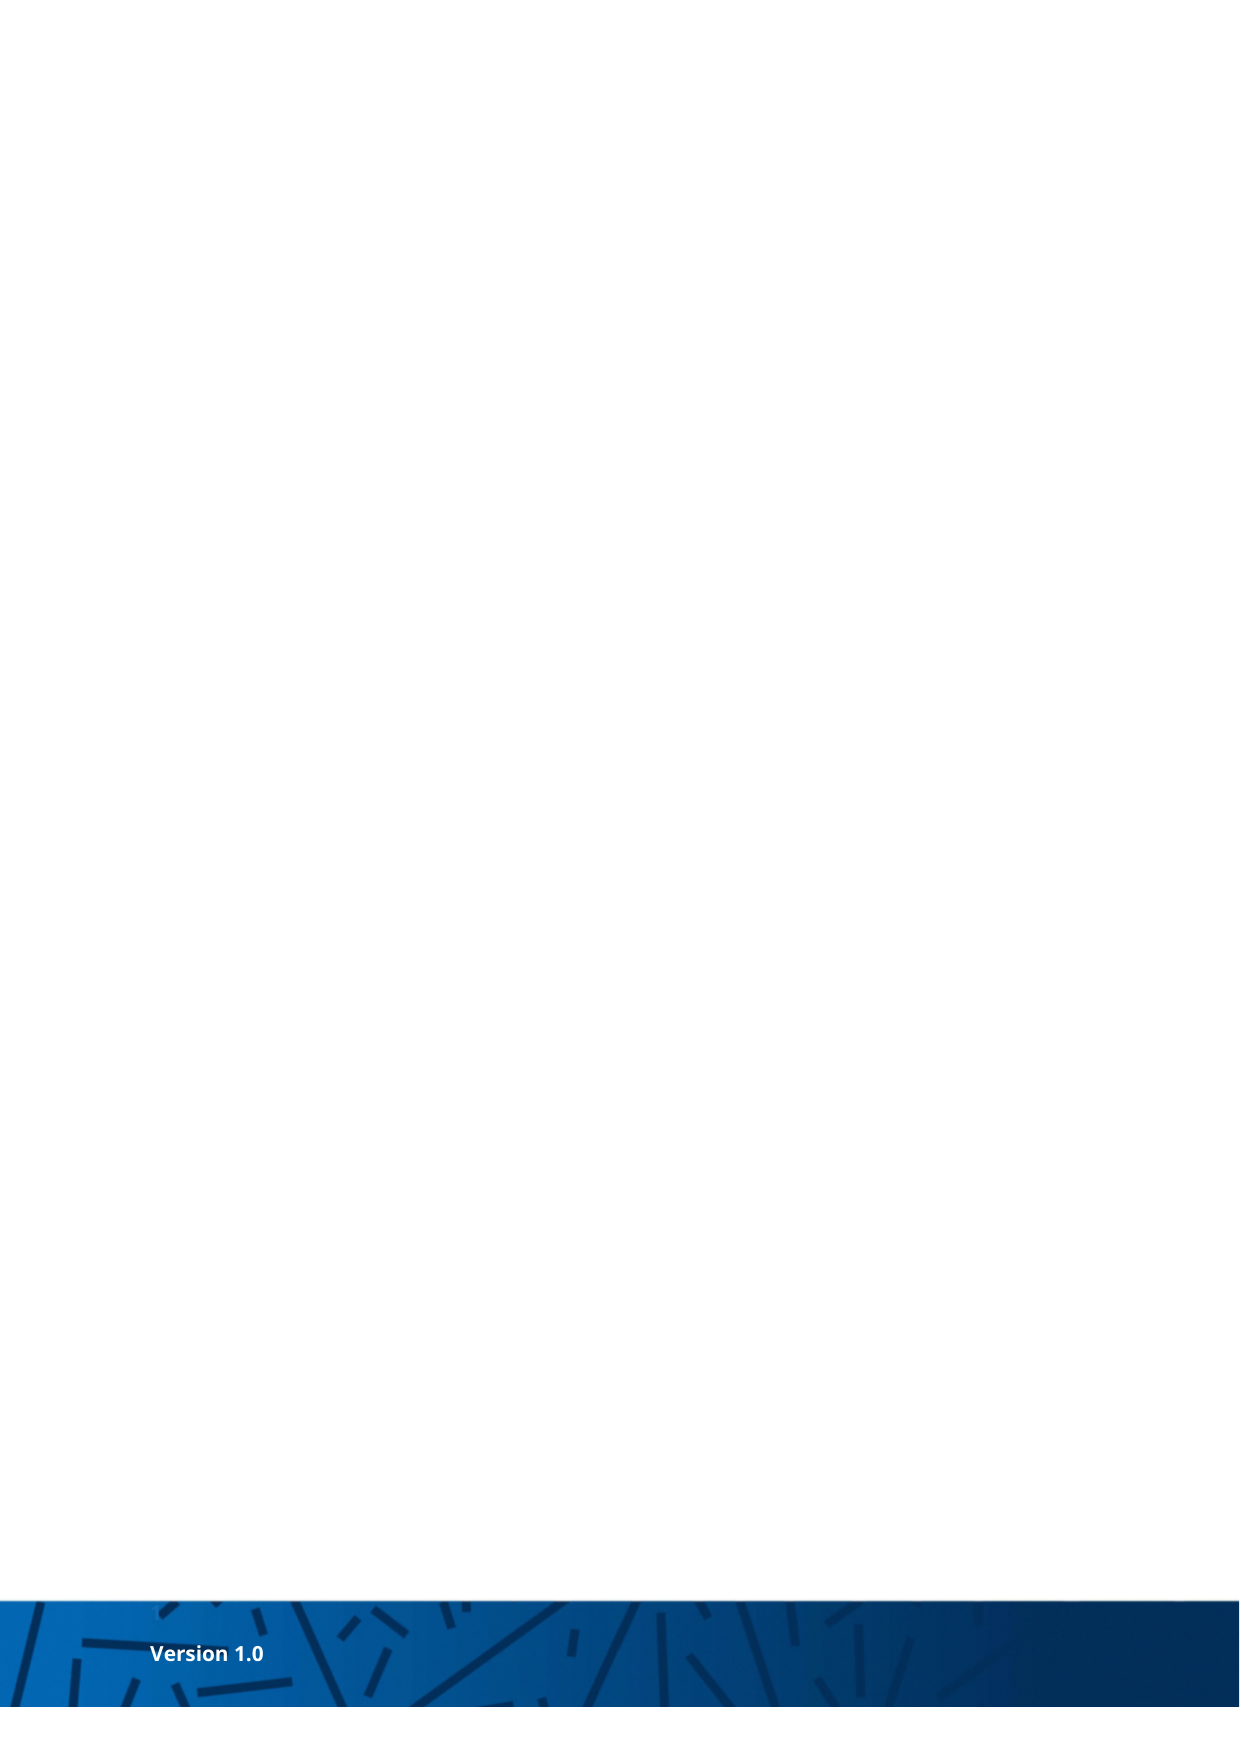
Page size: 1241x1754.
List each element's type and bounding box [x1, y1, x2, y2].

picture [0, 1598, 1240, 1707]
